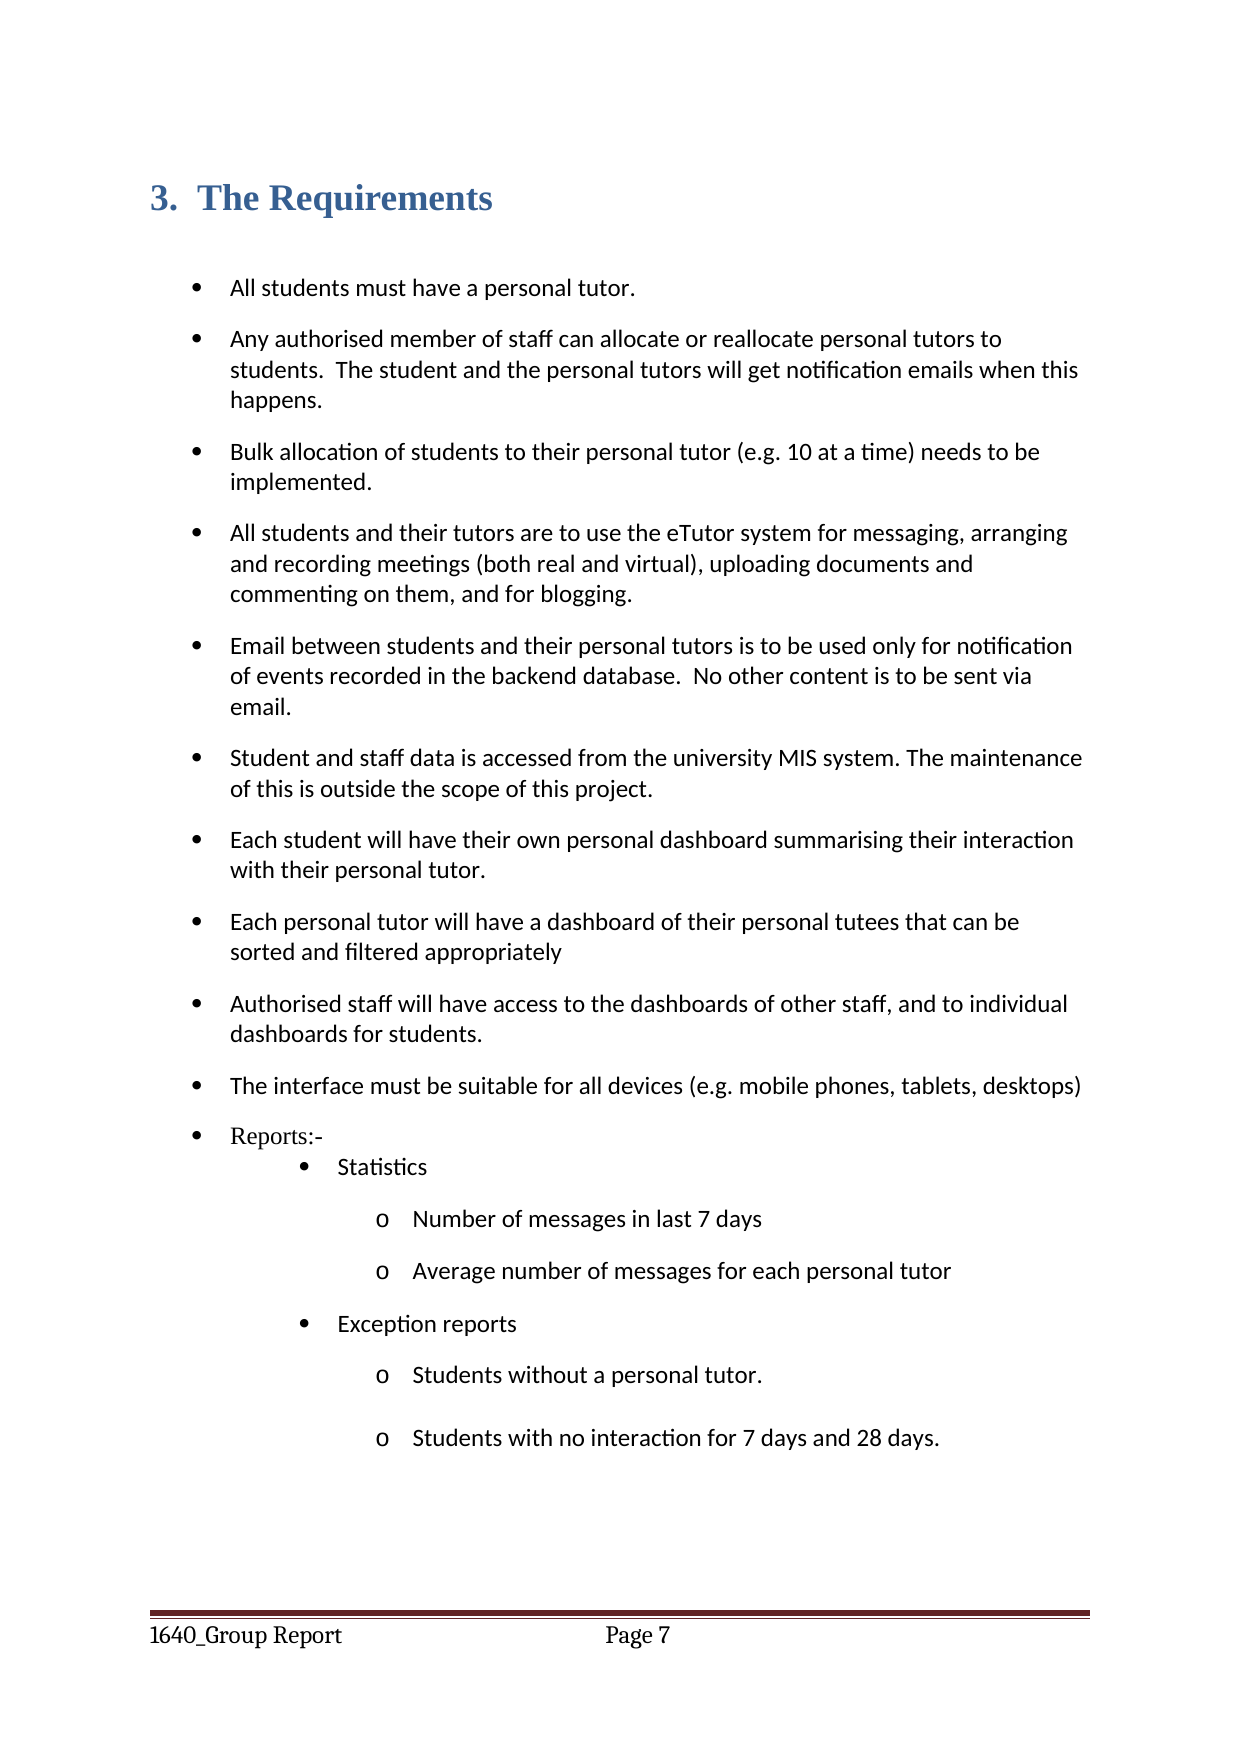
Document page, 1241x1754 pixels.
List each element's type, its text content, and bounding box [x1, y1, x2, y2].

list Average number of messages for each personal tutor [375, 1256, 1090, 1287]
list Each personal tutor will have a dashboard of their personal tutees that can be sorted and filtered appropriately [192, 906, 1090, 967]
list Students without a personal tutor. [375, 1359, 1090, 1391]
list Bulk allocation of students to their personal tutor (e.g. 10 at a time) needs to be implemented. [192, 436, 1090, 497]
list Authorised staff will have access to the dashboards of other staff, and to individual dashboards for students. [192, 988, 1090, 1049]
list Reports:- [192, 1121, 1090, 1150]
list Students with no interaction for 7 days and 28 days. [375, 1422, 1090, 1453]
list Statistics [300, 1152, 1090, 1182]
list Each student will have their own personal dashboard summarising their interaction with their personal tutor. [192, 824, 1090, 885]
list The interface must be suitable for all devices (e.g. mobile phones, tablets, desktops) [192, 1070, 1090, 1100]
list Email between students and their personal tutors is to be used only for notification of events recorded in the backend database. No other content is to be sent via email. [192, 630, 1090, 721]
list Number of messages in last 7 days [375, 1203, 1090, 1235]
list All students must have a personal tutor. [192, 272, 1090, 302]
list Any authorised member of staff can allocate or reallocate personal tutors to students. The student and the personal tutors will get notification emails when this happens. [192, 323, 1090, 415]
list All students and their tutors are to use the eTutor system for messaging, arranging and recording meetings (both real and virtual), uploading documents and commenting on them, and for blogging. [192, 517, 1090, 609]
list Exception reports [300, 1308, 1090, 1339]
list Student and staff data is accessed from the university MIS system. The maintenance of this is outside the scope of this project. [192, 742, 1090, 803]
subtitle The Requirements [150, 175, 1090, 218]
